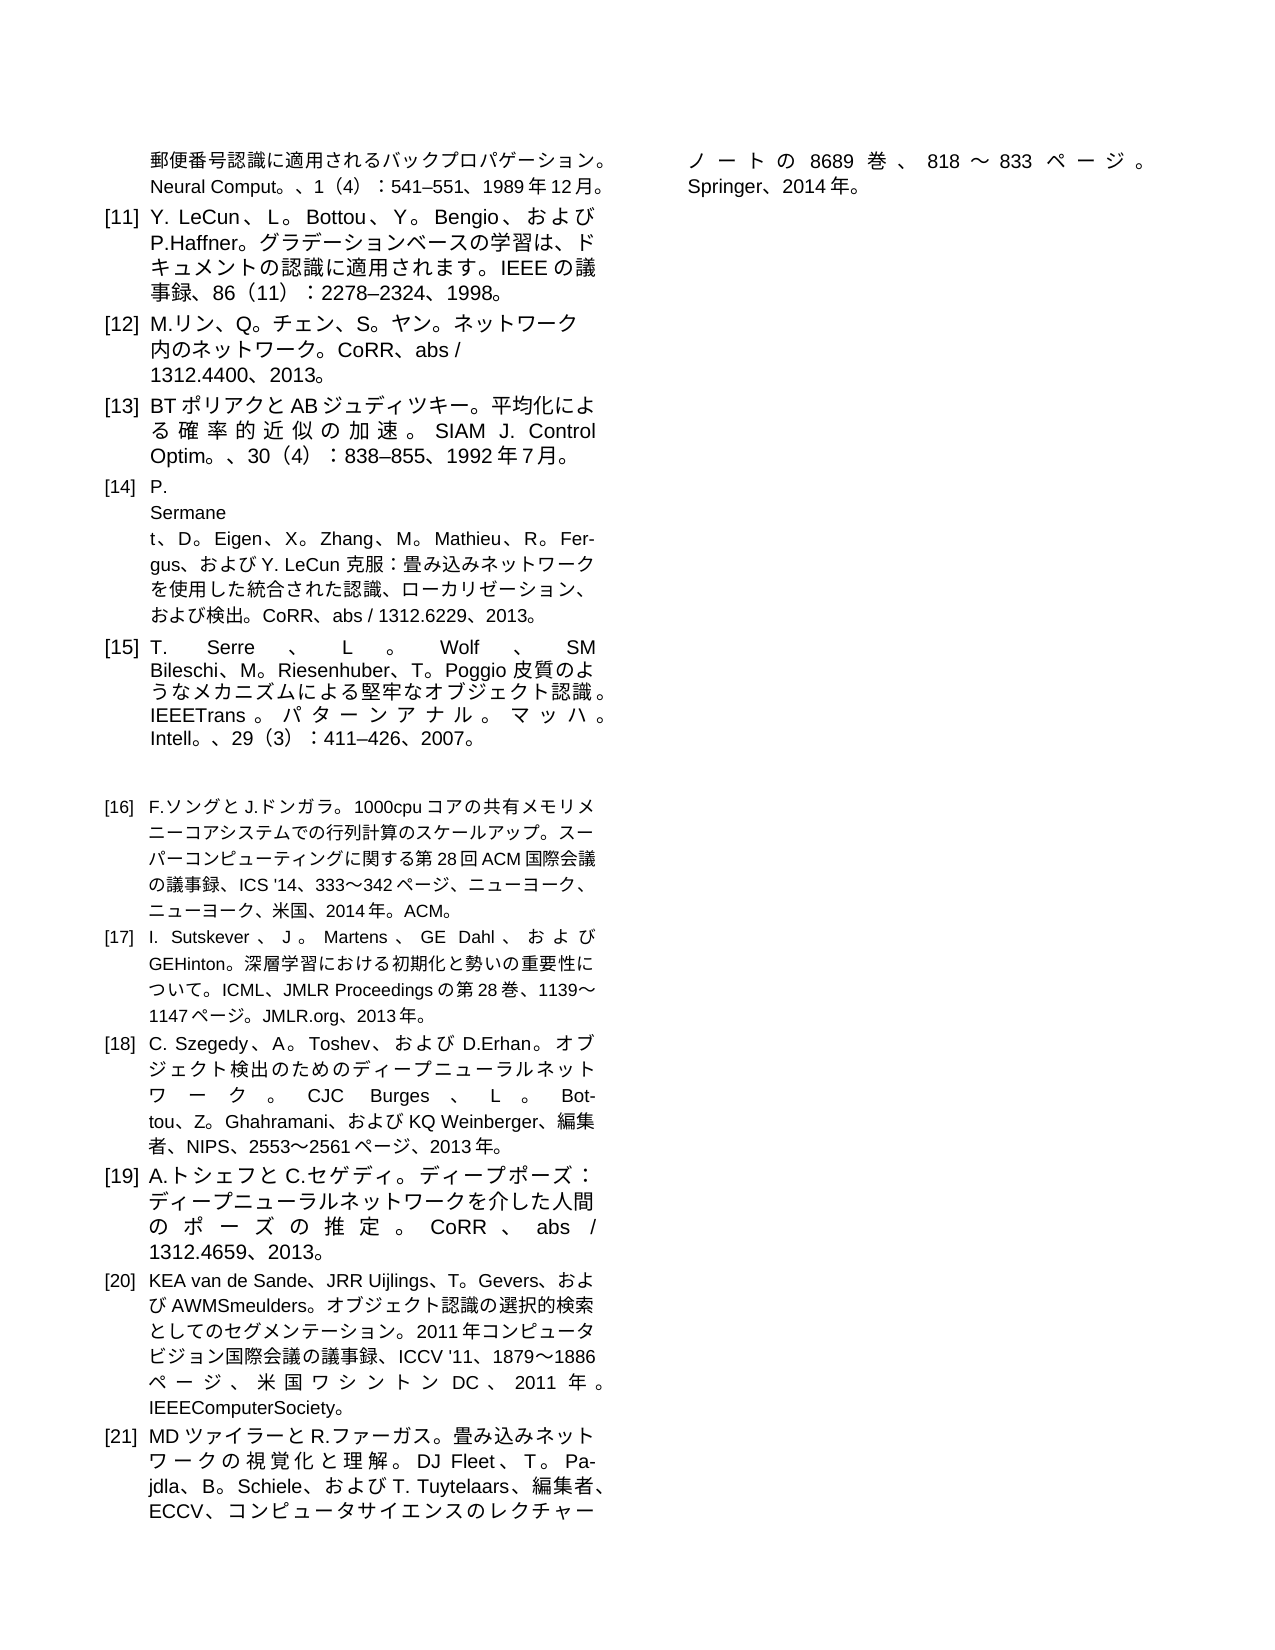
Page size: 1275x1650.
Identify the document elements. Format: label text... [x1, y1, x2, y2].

list P. Sermanet、D。Eigen、X。Zhang、M。Mathieu、R。Fer-gus、およびY. LeCun 克服：畳み込みネットワークを使用した統合された認識、ローカリゼーション、および検出。CoRR、abs / 1312.6229、2013。 [104, 476, 596, 627]
list M.リン、Q。チェン、S。ヤン。ネットワーク内のネットワーク。CoRR、abs / 1312.4400、2013。 [104, 312, 596, 387]
list MDツァイラーとR.ファーガス。畳み込みネットワークの視覚化と理解。DJ Fleet、T。Pa-jdla、B。Schiele、およびT. Tuytelaars、編集者、ECCV、コンピュータサイエンスのレクチャーノートの8689巻、818〜833ページ。Springer、2014年。 [104, 1425, 596, 1523]
list Y. LeCun、L。Bottou、Y。Bengio、およびP.Haffner。グラデーションベースの学習は、ドキュメントの認識に適用されます。IEEEの議事録、86（11）：2278–2324、1998。 [104, 205, 596, 304]
list C. Szegedy、A。Toshev、およびD.Erhan。オブジェクト検出のためのディープニューラルネットワーク。CJC Burges、L。Bot-tou、Z。Ghahramani、およびKQ Weinberger、編集者、NIPS、2553〜2561ページ、2013年。 [104, 1033, 596, 1158]
list Y. LeCun、B。Boser、JS Denker、D。Henderson、RE Howard、W。Hubbard、およびLDJackel。手書きの郵便番号認識に適用されるバックプロパゲーション。Neural Comput。、1（4）：541–551、1989年12月。 [104, 150, 596, 197]
list T. Serre、L。Wolf、SM Bileschi、M。Riesenhuber、T。Poggio 皮質のようなメカニズムによる堅牢なオブジェクト認識。IEEETrans。パターンアナル。マッハ。Intell。、29（3）：411–426、2007。 [104, 634, 596, 749]
list A.トシェフとC.セゲディ。ディープポーズ：ディープニューラルネットワークを介した人間のポーズの推定。CoRR、abs / 1312.4659、2013。 [104, 1164, 596, 1264]
list I. Sutskever、J。Martens、GE Dahl、およびGEHinton。深層学習における初期化と勢いの重要性について。ICML、JMLR Proceedingsの第28巻、1139〜1147ページ。JMLR.org、2013年。 [104, 927, 596, 1026]
picture [0, 0, 1275, 894]
list F.ソングとJ.ドンガラ。1000cpuコアの共有メモリメニーコアシステムでの行列計算のスケールアップ。スーパーコンピューティングに関する第28回ACM国際会議の議事録、ICS '14、333〜342ページ、ニューヨーク、ニューヨーク、米国、2014年。ACM。 [104, 797, 596, 921]
list MDツァイラーとR.ファーガス。畳み込みネットワークの視覚化と理解。DJ Fleet、T。Pa-jdla、B。Schiele、およびT. Tuytelaars、編集者、ECCV、コンピュータサイエンスのレクチャーノートの8689巻、818〜833ページ。Springer、2014年。 [643, 150, 1135, 198]
list BTポリアクとABジュディツキー。平均化による確率的近似の加速。SIAM J. Control Optim。、30（4）：838–855、1992年7月。 [104, 394, 596, 468]
list KEA van de Sande、JRR Uijlings、T。Gevers、およびAWMSmeulders。オブジェクト認識の選択的検索としてのセグメンテーション。2011年コンピュータビジョン国際会議の議事録、ICCV '11、1879〜1886ページ、米国ワシントンDC、2011年。IEEEComputerSociety。 [104, 1270, 596, 1418]
